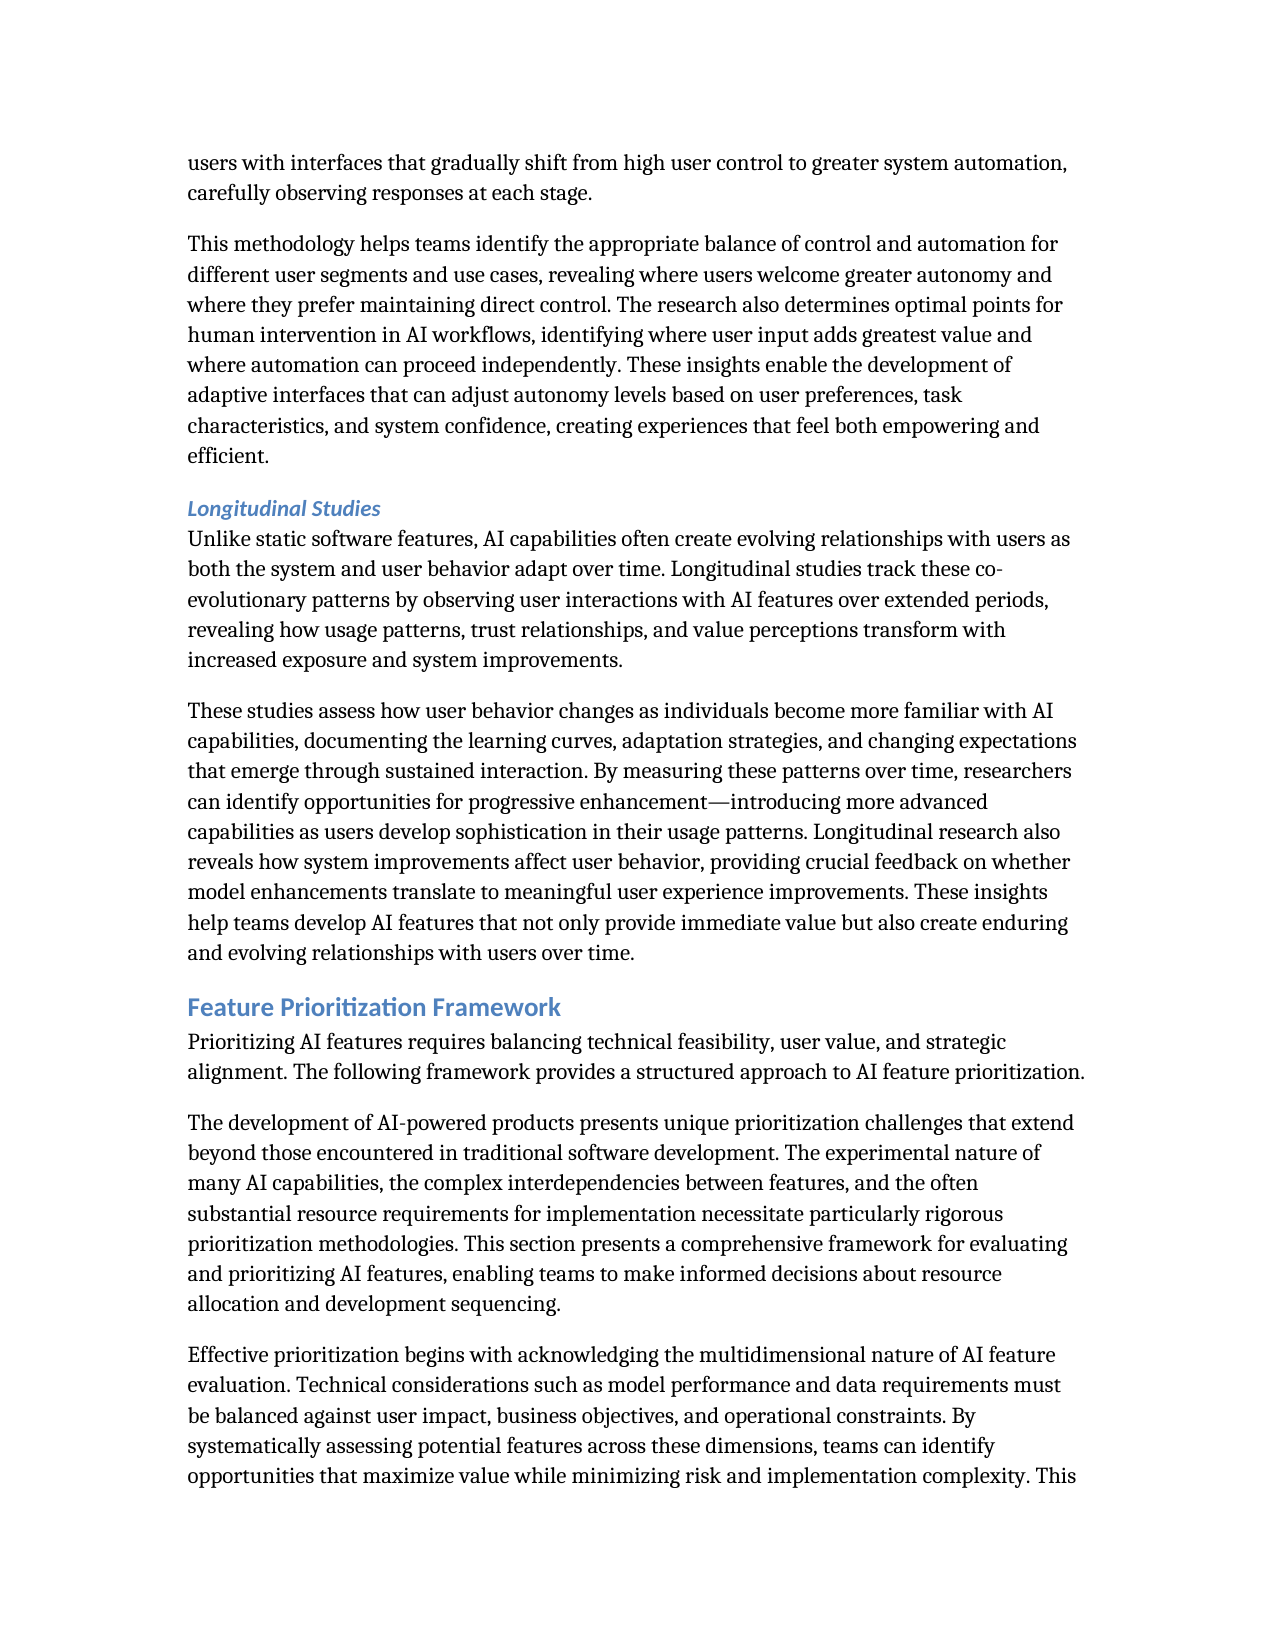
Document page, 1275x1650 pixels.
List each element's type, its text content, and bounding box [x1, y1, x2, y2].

subtitle Longitudinal Studies [187, 494, 1087, 522]
text Prioritizing AI features requires balancing technical feasibility, user value, and strategic alignment. The following framework provides a structured approach to AI feature prioritization. [187, 1028, 1087, 1085]
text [187, 1342, 1087, 1489]
text Unlike static software features, AI capabilities often create evolving relationships with users as both the system and user behavior adapt over time. Longitudinal studies track these co-evolutionary patterns by observing user interactions with AI features over extended periods, revealing how usage patterns, trust relationships, and value perceptions transform with increased exposure and system improvements. [187, 526, 1087, 673]
text This methodology helps teams identify the appropriate balance of control and automation for different user segments and use cases, revealing where users welcome greater autonomy and where they prefer maintaining direct control. The research also determines optimal points for human intervention in AI workflows, identifying where user input adds greatest value and where automation can proceed independently. These insights enable the development of adaptive interfaces that can adjust autonomy levels based on user preferences, task characteristics, and system confidence, creating experiences that feel both empowering and efficient. [187, 231, 1087, 469]
text These studies assess how user behavior changes as individuals become more familiar with AI capabilities, documenting the learning curves, adaptation strategies, and changing expectations that emerge through sustained interaction. By measuring these patterns over time, researchers can identify opportunities for progressive enhancement—introducing more advanced capabilities as users develop sophistication in their usage patterns. Longitudinal research also reveals how system improvements affect user behavior, providing crucial feedback on whether model enhancements translate to meaningful user experience improvements. These insights help teams develop AI features that not only provide immediate value but also create enduring and evolving relationships with users over time. [187, 698, 1087, 966]
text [187, 150, 1087, 207]
text The development of AI-powered products presents unique prioritization challenges that extend beyond those encountered in traditional software development. The experimental nature of many AI capabilities, the complex interdependencies between features, and the often substantial resource requirements for implementation necessitate particularly rigorous prioritization methodologies. This section presents a comprehensive framework for evaluating and prioritizing AI features, enabling teams to make informed decisions about resource allocation and development sequencing. [187, 1110, 1087, 1317]
subtitle Feature Prioritization Framework [187, 991, 1087, 1023]
